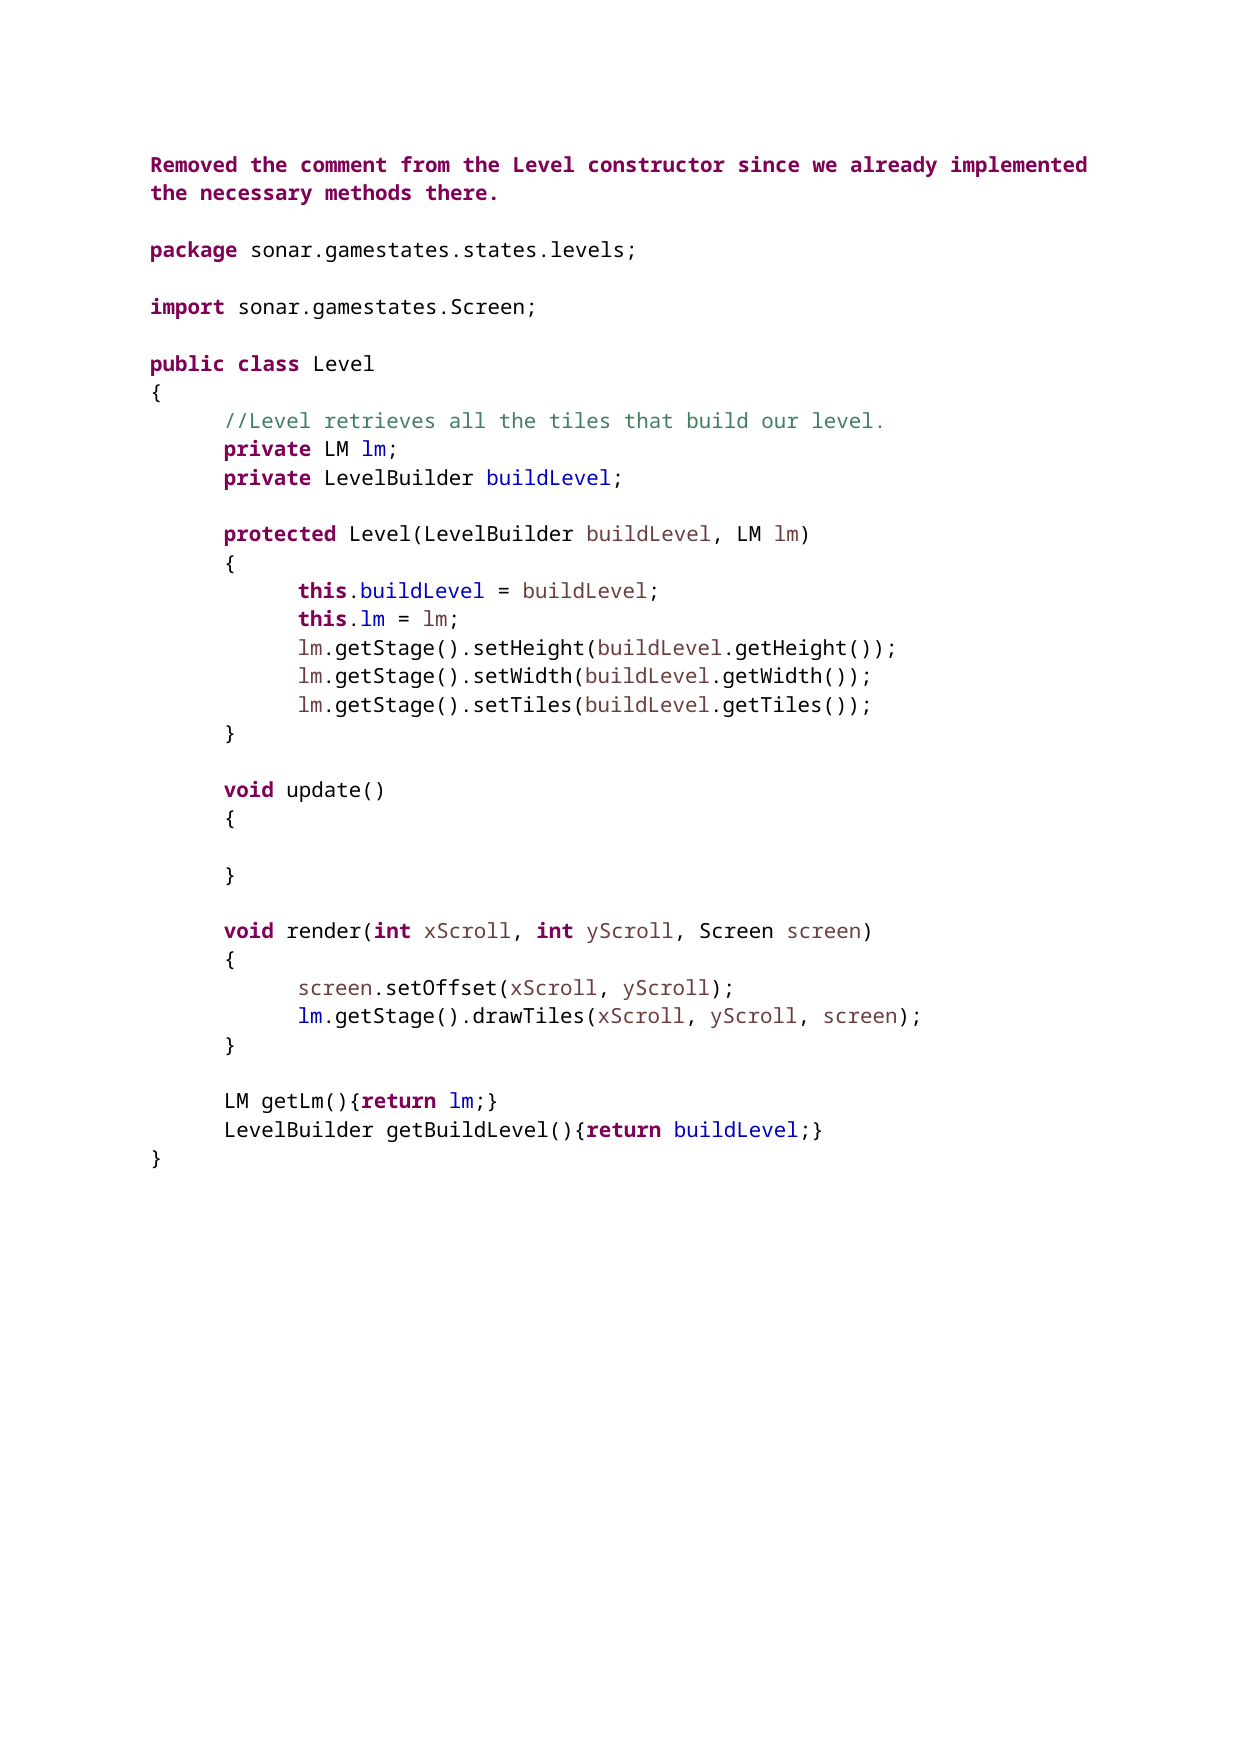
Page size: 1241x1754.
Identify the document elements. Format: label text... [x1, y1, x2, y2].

text //Level retrieves all the tiles that build our level. [150, 406, 1090, 434]
text package sonar.gamestates.states.levels; [150, 235, 1090, 264]
text } [150, 718, 1090, 747]
text protected Level(LevelBuilder buildLevel, LM lm) [150, 519, 1090, 548]
text private LevelBuilder buildLevel; [150, 463, 1090, 491]
text void render(int xScroll, int yScroll, Screen screen) [150, 916, 1090, 944]
text lm.getStage().setWidth(buildLevel.getWidth()); [150, 661, 1090, 690]
text { [150, 944, 1090, 973]
text { [150, 377, 1090, 406]
text lm.getStage().setHeight(buildLevel.getHeight()); [150, 633, 1090, 661]
text this.lm = lm; [150, 604, 1090, 633]
text lm.getStage().setTiles(buildLevel.getTiles()); [150, 690, 1090, 718]
text screen.setOffset(xScroll, yScroll); [150, 973, 1090, 1001]
text import sonar.gamestates.Screen; [150, 292, 1090, 321]
text { [150, 548, 1090, 576]
text this.buildLevel = buildLevel; [150, 576, 1090, 604]
text } [150, 860, 1090, 888]
text lm.getStage().drawTiles(xScroll, yScroll, screen); [150, 1001, 1090, 1030]
text { [150, 803, 1090, 832]
text } [150, 1143, 1090, 1172]
text Removed the comment from the Level constructor since we already implemented the necessary methods there. [150, 150, 1090, 207]
text void update() [150, 775, 1090, 803]
text LM getLm(){return lm;} [150, 1086, 1090, 1115]
text LevelBuilder getBuildLevel(){return buildLevel;} [150, 1115, 1090, 1143]
text public class Level [150, 349, 1090, 377]
text } [150, 1030, 1090, 1058]
text private LM lm; [150, 434, 1090, 463]
